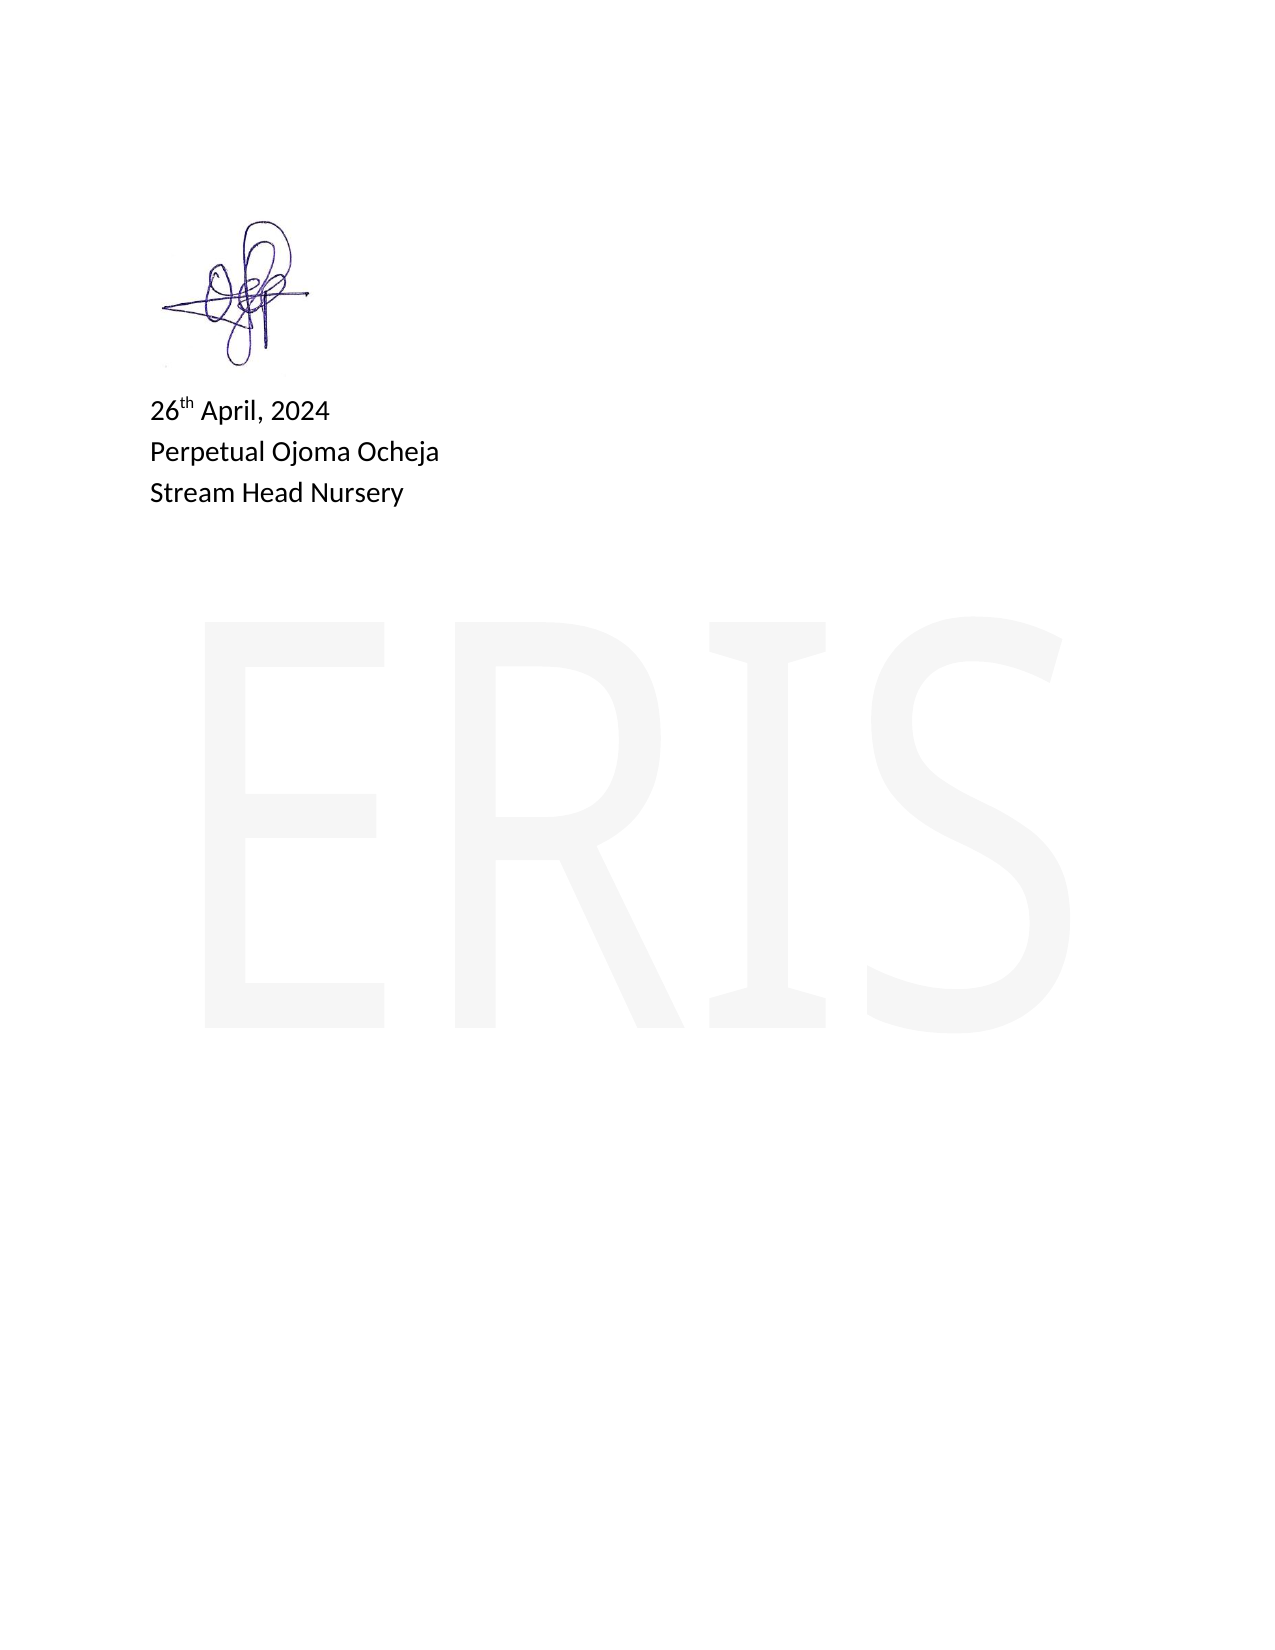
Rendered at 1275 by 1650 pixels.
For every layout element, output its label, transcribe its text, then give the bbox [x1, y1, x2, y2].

picture [151, 209, 325, 377]
text Perpetual Ojoma Ocheja [150, 433, 1125, 469]
text Stream Head Nursery [150, 474, 1125, 510]
text 26th April, 2024 [150, 392, 1125, 428]
